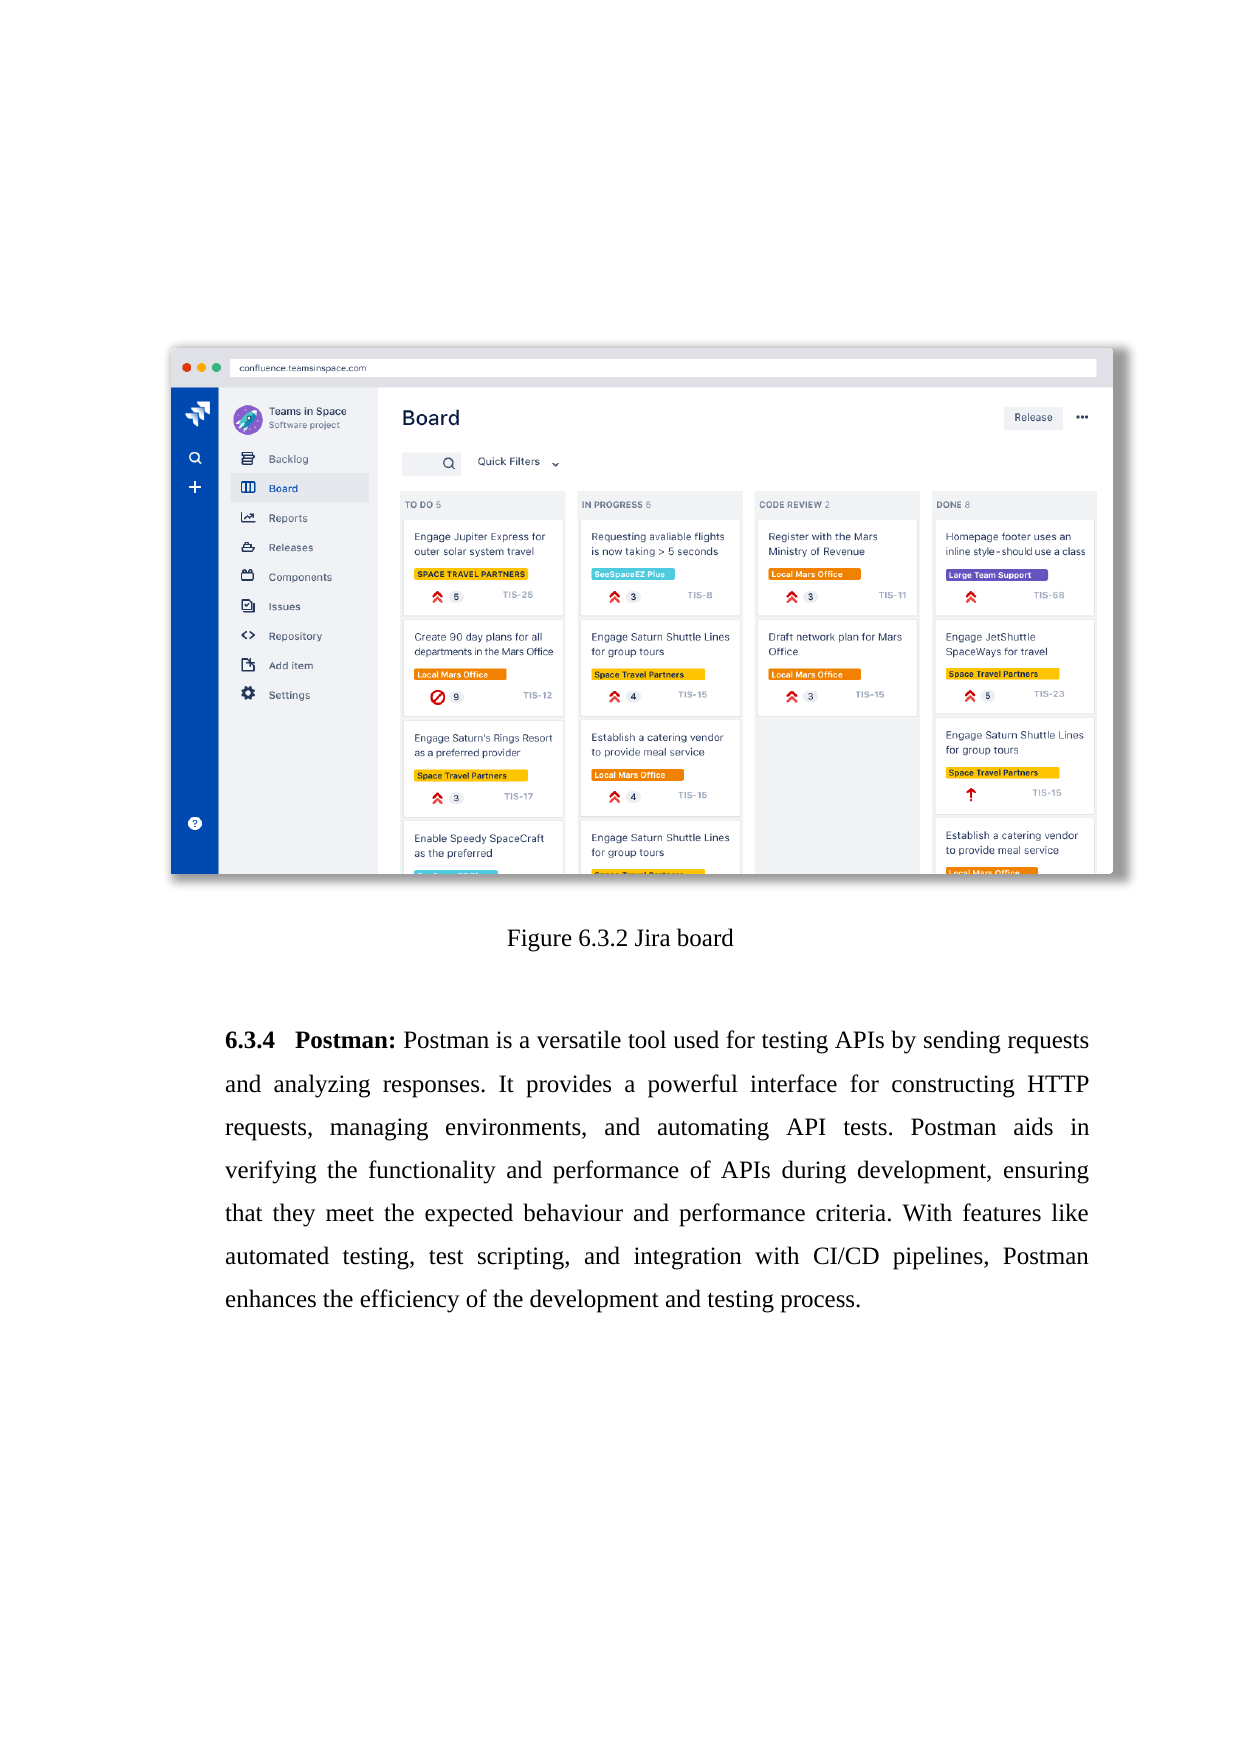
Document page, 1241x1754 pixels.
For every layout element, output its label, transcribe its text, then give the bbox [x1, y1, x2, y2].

picture [171, 348, 1113, 874]
text Figure 6.3.2 Jira board [150, 923, 1090, 951]
list 6.3.4 Postman: Postman is a versatile tool used for testing APIs by sending requests and analyzing responses. It provides a powerful interface for constructing HTTP requests, managing environments, and automating API tests. Postman aids in verifying the functionality and performance of APIs during development, ensuring that they meet the expected behaviour and performance criteria. With features like automated testing, test scripting, and integration with CI/CD pipelines, Postman enhances the efficiency of the development and testing process. [225, 1026, 1090, 1313]
